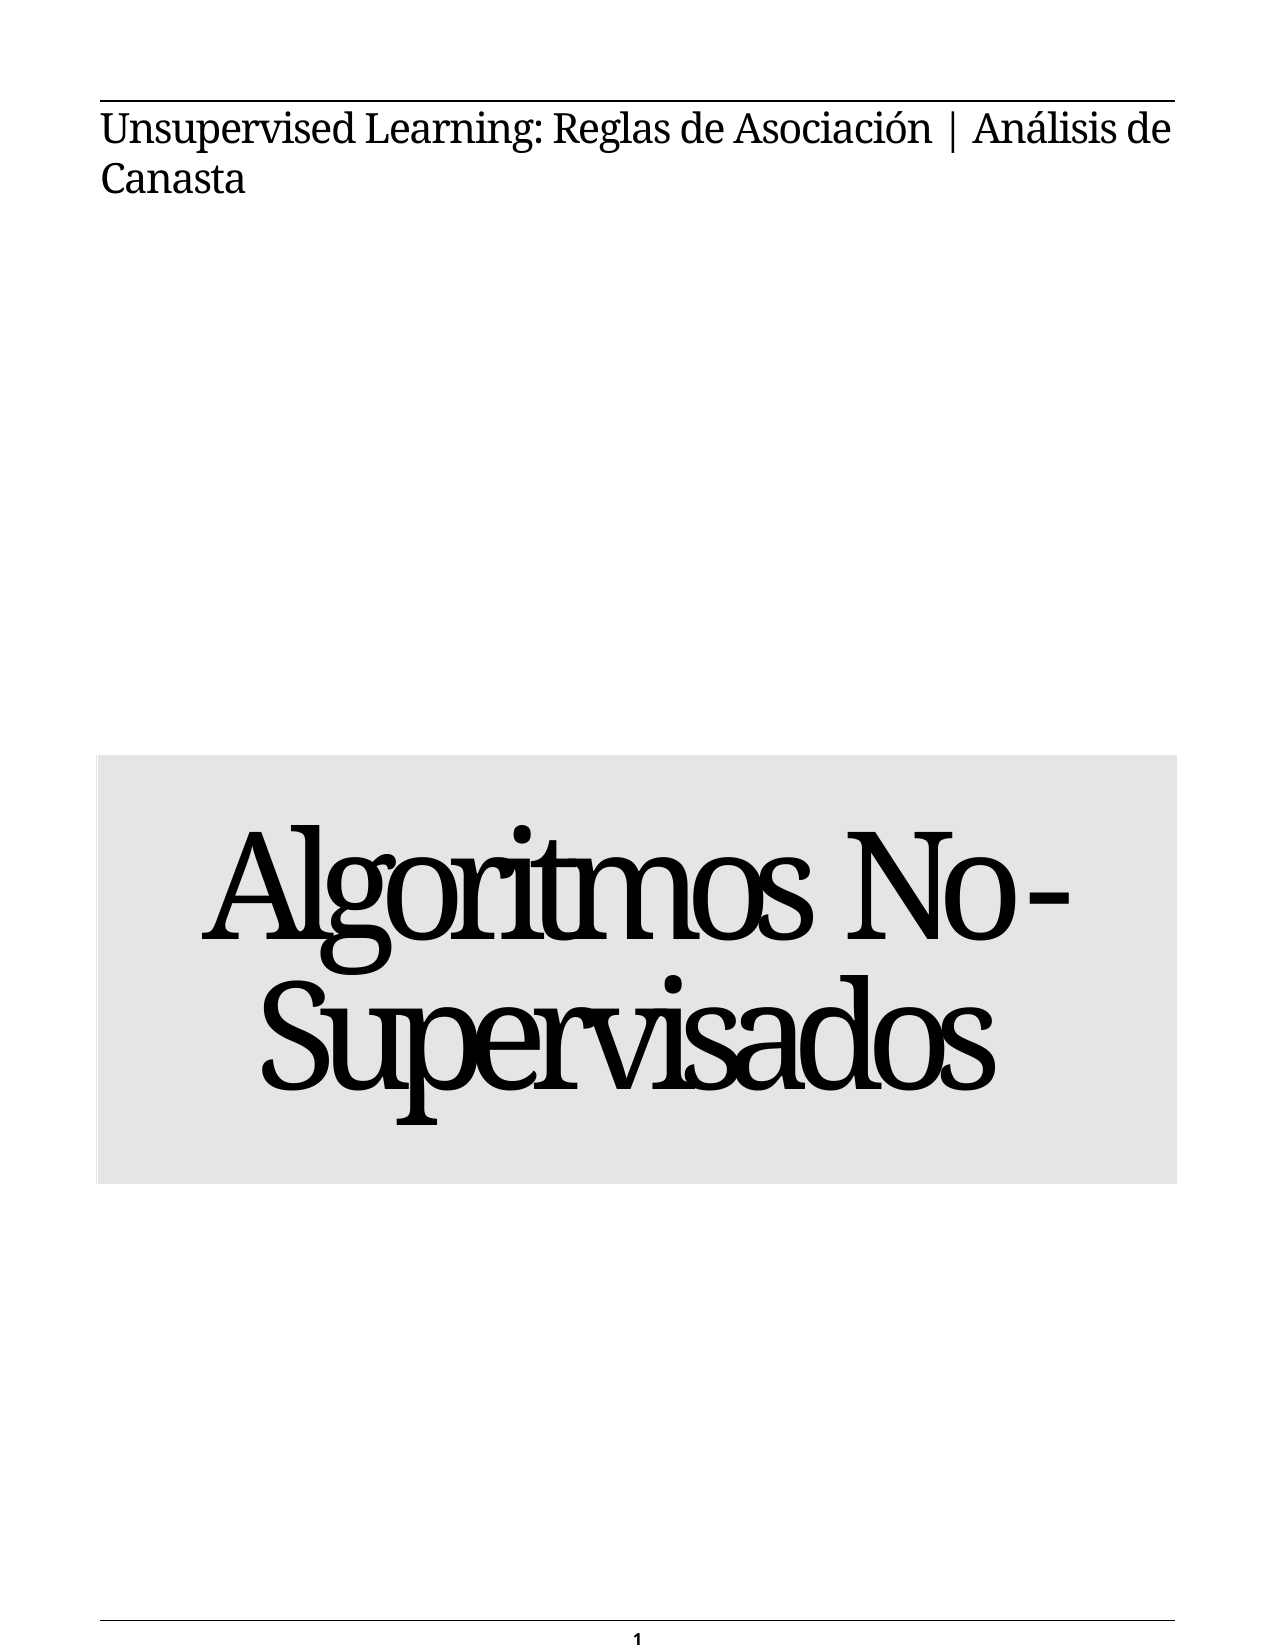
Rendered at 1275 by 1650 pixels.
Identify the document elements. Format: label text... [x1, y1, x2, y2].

title Algoritmos No -Supervisados [98, 755, 1177, 1184]
subtitle Unsupervised Learning: Reglas de Asociación | Análisis de Canasta [100, 102, 1175, 204]
